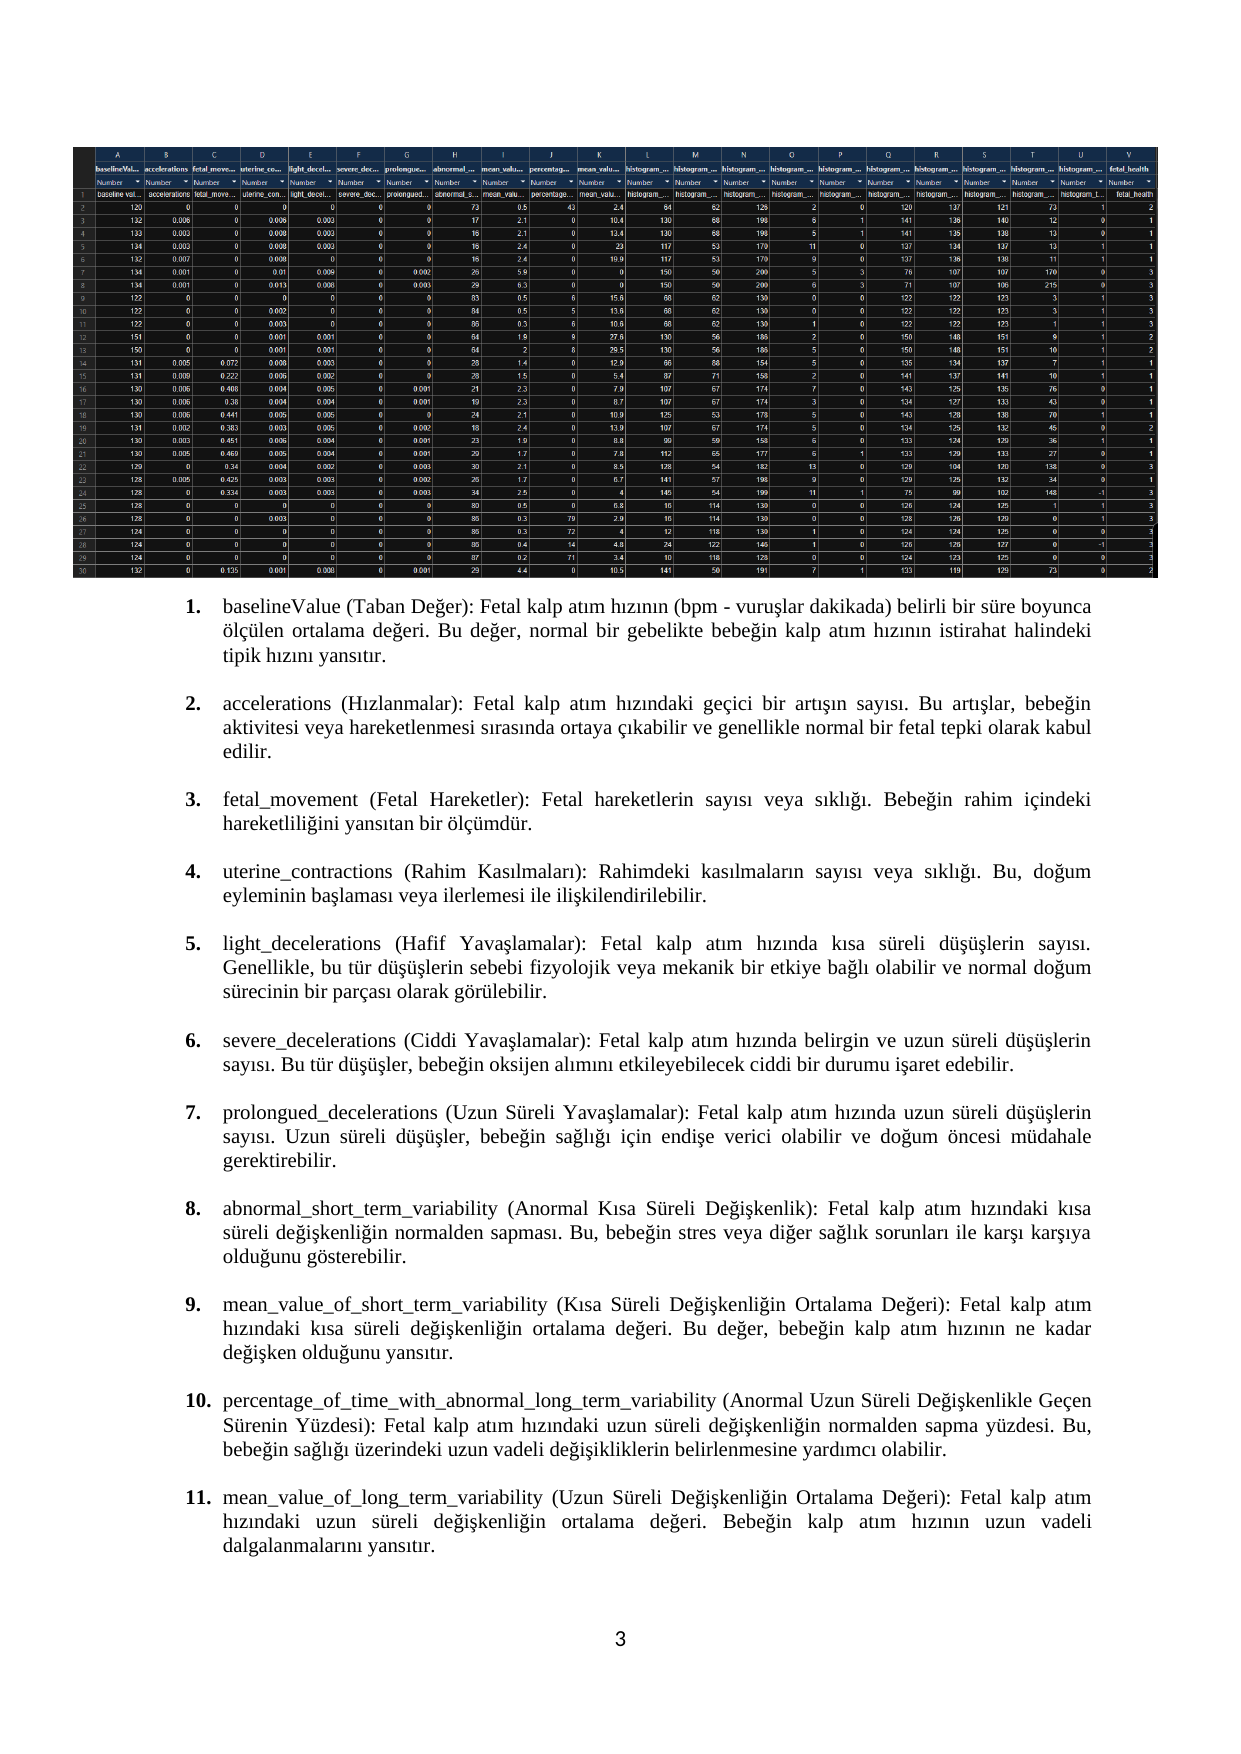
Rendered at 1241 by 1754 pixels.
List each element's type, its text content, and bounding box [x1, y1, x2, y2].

list percentage_of_time_with_abnormal_long_term_variability (Anormal Uzun Süreli Değişkenlikle Geçen Sürenin Yüzdesi): Fetal kalp atım hızındaki uzun süreli değişkenliğin normalden sapma yüzdesi. Bu, bebeğin sağlığı üzerindeki uzun vadeli değişikliklerin belirlenmesine yardımcı olabilir. [185, 1388, 1093, 1461]
list abnormal_short_term_variability (Anormal Kısa Süreli Değişkenlik): Fetal kalp atım hızındaki kısa süreli değişkenliğin normalden sapması. Bu, bebeğin stres veya diğer sağlık sorunları ile karşı karşıya olduğunu gösterebilir. [185, 1196, 1093, 1268]
list mean_value_of_short_term_variability (Kısa Süreli Değişkenliğin Ortalama Değeri): Fetal kalp atım hızındaki kısa süreli değişkenliğin ortalama değeri. Bu değer, bebeğin kalp atım hızının ne kadar değişken olduğunu yansıtır. [185, 1292, 1093, 1364]
list accelerations (Hızlanmalar): Fetal kalp atım hızındaki geçici bir artışın sayısı. Bu artışlar, bebeğin aktivitesi veya hareketlenmesi sırasında ortaya çıkabilir ve genellikle normal bir fetal tepki olarak kabul edilir. [185, 691, 1093, 763]
list light_decelerations (Hafif Yavaşlamalar): Fetal kalp atım hızında kısa süreli düşüşlerin sayısı. Genellikle, bu tür düşüşlerin sebebi fizyolojik veya mekanik bir etkiye bağlı olabilir ve normal doğum sürecinin bir parçası olarak görülebilir. [185, 931, 1093, 1003]
list prolongued_decelerations (Uzun Süreli Yavaşlamalar): Fetal kalp atım hızında uzun süreli düşüşlerin sayısı. Uzun süreli düşüşler, bebeğin sağlığı için endişe verici olabilir ve doğum öncesi müdahale gerektirebilir. [185, 1100, 1093, 1172]
list baselineValue (Taban Değer): Fetal kalp atım hızının (bpm - vuruşlar dakikada) belirli bir süre boyunca ölçülen ortalama değeri. Bu değer, normal bir gebelikte bebeğin kalp atım hızının istirahat halindeki tipik hızını yansıtır. [185, 594, 1093, 667]
picture [73, 147, 1158, 578]
list mean_value_of_long_term_variability (Uzun Süreli Değişkenliğin Ortalama Değeri): Fetal kalp atım hızındaki uzun süreli değişkenliğin ortalama değeri. Bebeğin kalp atım hızının uzun vadeli dalgalanmalarını yansıtır. [185, 1485, 1093, 1557]
list uterine_contractions (Rahim Kasılmaları): Rahimdeki kasılmaların sayısı veya sıklığı. Bu, doğum eyleminin başlaması veya ilerlemesi ile ilişkilendirilebilir. [185, 859, 1093, 907]
list fetal_movement (Fetal Hareketler): Fetal hareketlerin sayısı veya sıklığı. Bebeğin rahim içindeki hareketliliğini yansıtan bir ölçümdür. [185, 787, 1093, 835]
list severe_decelerations (Ciddi Yavaşlamalar): Fetal kalp atım hızında belirgin ve uzun süreli düşüşlerin sayısı. Bu tür düşüşler, bebeğin oksijen alımını etkileyebilecek ciddi bir durumu işaret edebilir. [185, 1027, 1093, 1076]
